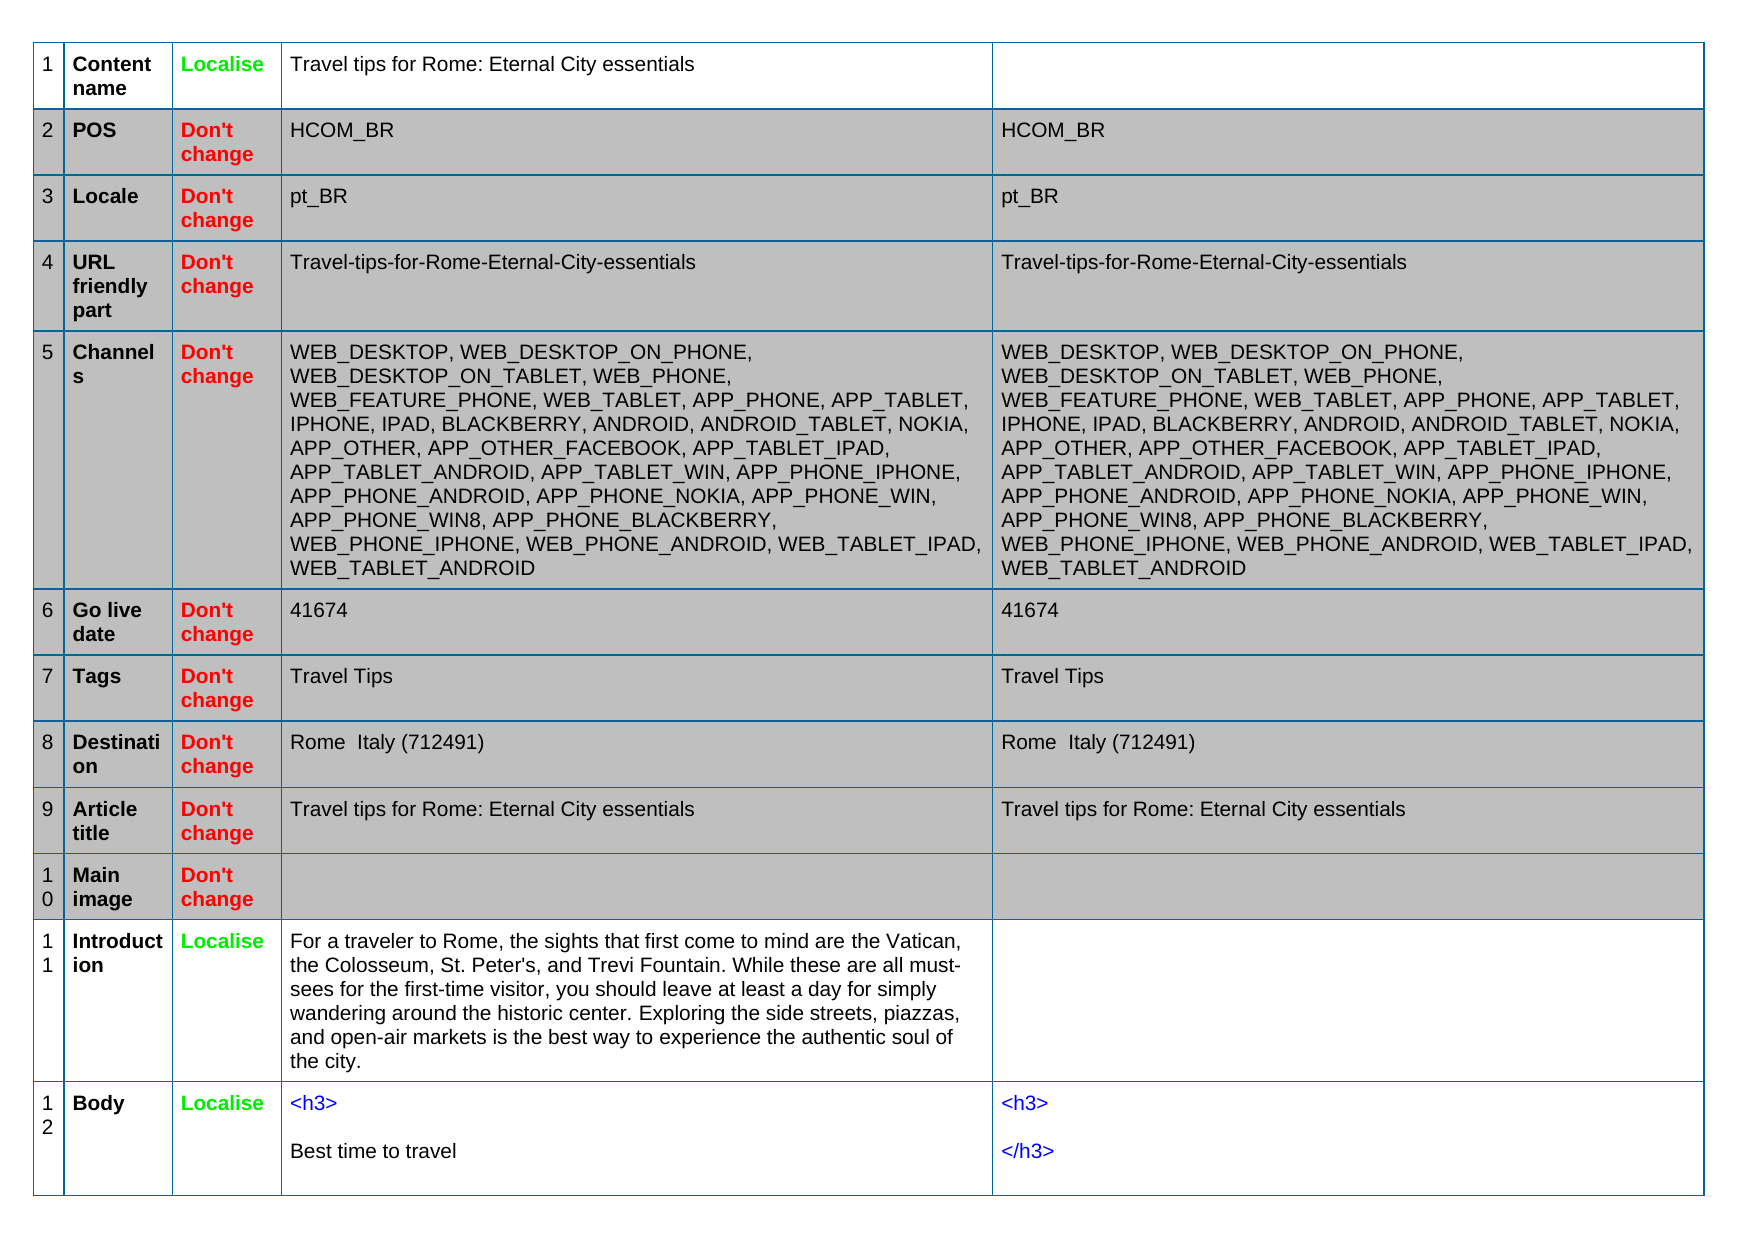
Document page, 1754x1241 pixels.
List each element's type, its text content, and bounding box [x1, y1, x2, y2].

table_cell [282, 1082, 992, 1195]
table_cell Body [65, 1082, 172, 1195]
table_cell 11 [34, 920, 63, 1081]
table_cell [282, 854, 992, 919]
table_cell 7 [34, 656, 63, 720]
table_cell 41674 [282, 590, 992, 654]
table_cell 10 [34, 854, 63, 919]
table_cell Travel tips for Rome: Eternal City essentials [282, 788, 992, 853]
table_cell Travel tips for Rome: Eternal City essentials [993, 788, 1703, 853]
table_cell Localise [173, 1082, 281, 1195]
table_header Content name [65, 43, 172, 108]
table_cell Don't change [173, 242, 281, 330]
table_cell Rome Italy (712491) [282, 722, 992, 786]
table_cell 8 [34, 722, 63, 786]
table_cell 2 [34, 110, 63, 174]
table_cell Don't change [173, 854, 281, 919]
table_cell POS [65, 110, 172, 174]
table_cell Don't change [173, 590, 281, 654]
table_cell URL friendly part [65, 242, 172, 330]
table_cell pt_BR [993, 176, 1703, 240]
table_cell Travel Tips [993, 656, 1703, 720]
table_cell Channels [65, 332, 172, 588]
table_cell WEB_DESKTOP, WEB_DESKTOP_ON_PHONE, WEB_DESKTOP_ON_TABLET, WEB_PHONE, WEB_FEATURE_PHONE, WEB_TABLET, APP_PHONE, APP_TABLET, IPHONE, IPAD, BLACKBERRY, ANDROID, ANDROID_TABLET, NOKIA, APP_OTHER, APP_OTHER_FACEBOOK, APP_TABLET_IPAD, APP_TABLET_ANDROID, APP_TABLET_WIN, APP_PHONE_IPHONE, APP_PHONE_ANDROID, APP_PHONE_NOKIA, APP_PHONE_WIN, APP_PHONE_WIN8, APP_PHONE_BLACKBERRY, WEB_PHONE_IPHONE, WEB_PHONE_ANDROID, WEB_TABLET_IPAD, WEB_TABLET_ANDROID [282, 332, 992, 588]
table_cell Destination [65, 722, 172, 786]
table_cell Article title [65, 788, 172, 853]
table_cell Locale [65, 176, 172, 240]
table_cell 5 [34, 332, 63, 588]
table_cell Travel-tips-for-Rome-Eternal-City-essentials [282, 242, 992, 330]
table_cell Don't change [173, 722, 281, 786]
table_cell For a traveler to Rome, the sights that first come to mind are the Vatican, the Colosseum, St. Peter's, and Trevi Fountain. While these are all must-sees for the first-time visitor, you should leave at least a day for simply wandering around the historic center. Exploring the side streets, piazzas, and open-air markets is the best way to experience the authentic soul of the city. [282, 920, 992, 1081]
table_cell 9 [34, 788, 63, 853]
table_cell Travel Tips [282, 656, 992, 720]
table_cell Don't change [173, 656, 281, 720]
table_cell Don't change [173, 110, 281, 174]
table_header Localise [173, 43, 281, 108]
table_cell 12 [34, 1082, 63, 1195]
table_cell pt_BR [282, 176, 992, 240]
table_cell Introduction [65, 920, 172, 1081]
table_cell [993, 854, 1703, 919]
table_cell Don't change [173, 788, 281, 853]
table_cell Main image [65, 854, 172, 919]
table_cell Don't change [173, 332, 281, 588]
table_cell HCOM_BR [993, 110, 1703, 174]
table_cell HCOM_BR [282, 110, 992, 174]
table_cell 4 [34, 242, 63, 330]
table_cell Tags [65, 656, 172, 720]
table_header 1 [34, 43, 63, 108]
table_cell Go live date [65, 590, 172, 654]
table_cell Localise [173, 920, 281, 1081]
table_cell 41674 [993, 590, 1703, 654]
table_cell 3 [34, 176, 63, 240]
table_cell Travel-tips-for-Rome-Eternal-City-essentials [993, 242, 1703, 330]
table_header [993, 43, 1703, 108]
table_cell Rome Italy (712491) [993, 722, 1703, 786]
table_cell [993, 920, 1703, 1081]
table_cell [993, 1082, 1703, 1195]
table_cell Don't change [173, 176, 281, 240]
table_cell 6 [34, 590, 63, 654]
table_header Travel tips for Rome: Eternal City essentials [282, 43, 992, 108]
table_cell WEB_DESKTOP, WEB_DESKTOP_ON_PHONE, WEB_DESKTOP_ON_TABLET, WEB_PHONE, WEB_FEATURE_PHONE, WEB_TABLET, APP_PHONE, APP_TABLET, IPHONE, IPAD, BLACKBERRY, ANDROID, ANDROID_TABLET, NOKIA, APP_OTHER, APP_OTHER_FACEBOOK, APP_TABLET_IPAD, APP_TABLET_ANDROID, APP_TABLET_WIN, APP_PHONE_IPHONE, APP_PHONE_ANDROID, APP_PHONE_NOKIA, APP_PHONE_WIN, APP_PHONE_WIN8, APP_PHONE_BLACKBERRY, WEB_PHONE_IPHONE, WEB_PHONE_ANDROID, WEB_TABLET_IPAD, WEB_TABLET_ANDROID [993, 332, 1703, 588]
